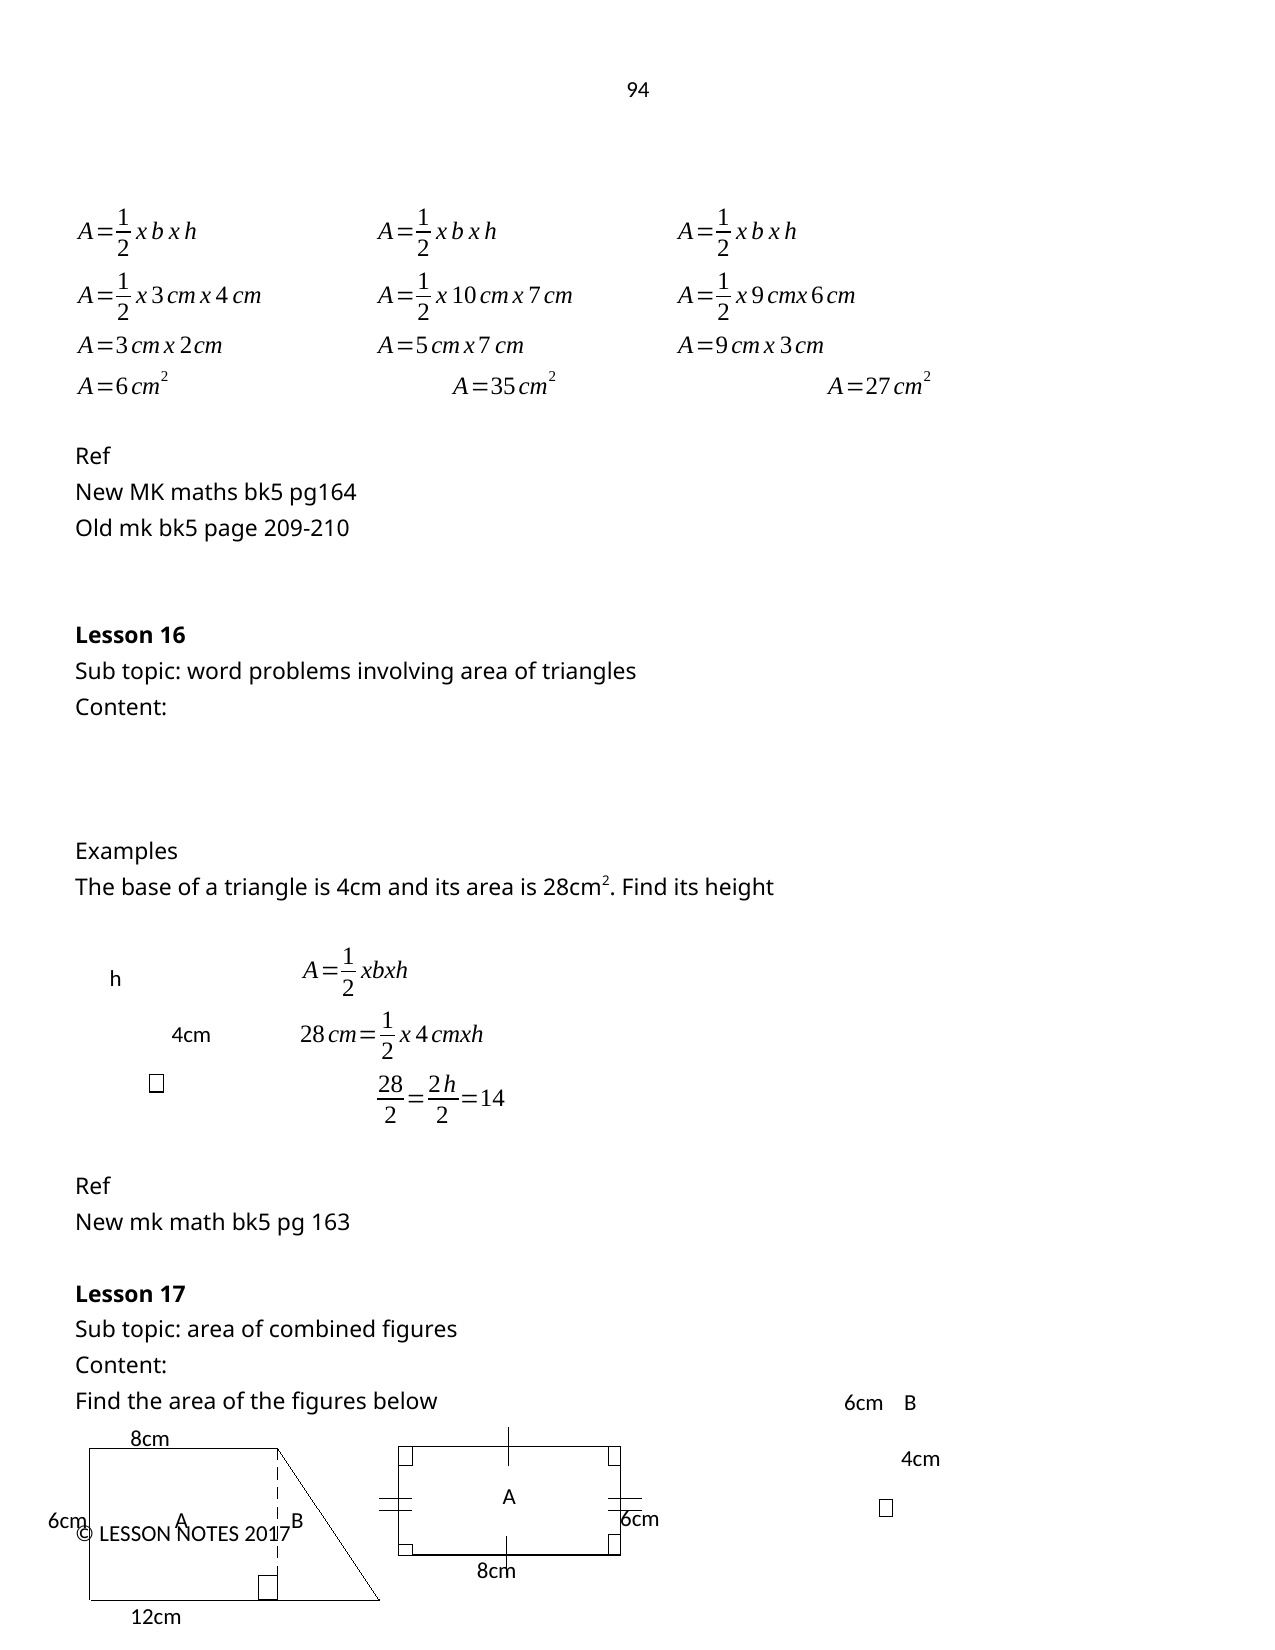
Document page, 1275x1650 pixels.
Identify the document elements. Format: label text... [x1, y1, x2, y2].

text Find the area of the figures below [75, 1385, 1200, 1417]
text Content: [75, 1349, 1200, 1381]
text Content: [75, 691, 1200, 722]
text Sub topic: word problems involving area of triangles [75, 655, 1200, 687]
text Ref [75, 440, 1200, 471]
text New mk math bk5 pg 163 [75, 1206, 1200, 1237]
text The base of a triangle is 4cm and its area is 28cm2. Find its height [75, 871, 1200, 902]
text New MK maths bk5 pg164 [75, 476, 1200, 507]
text Sub topic: area of combined figures [75, 1313, 1200, 1345]
text Lesson 16 [75, 619, 1200, 651]
text Lesson 17 [75, 1277, 1200, 1309]
text Old mk bk5 page 209-210 [75, 512, 1200, 543]
text Ref [75, 1170, 1200, 1201]
text Examples [75, 835, 1200, 866]
